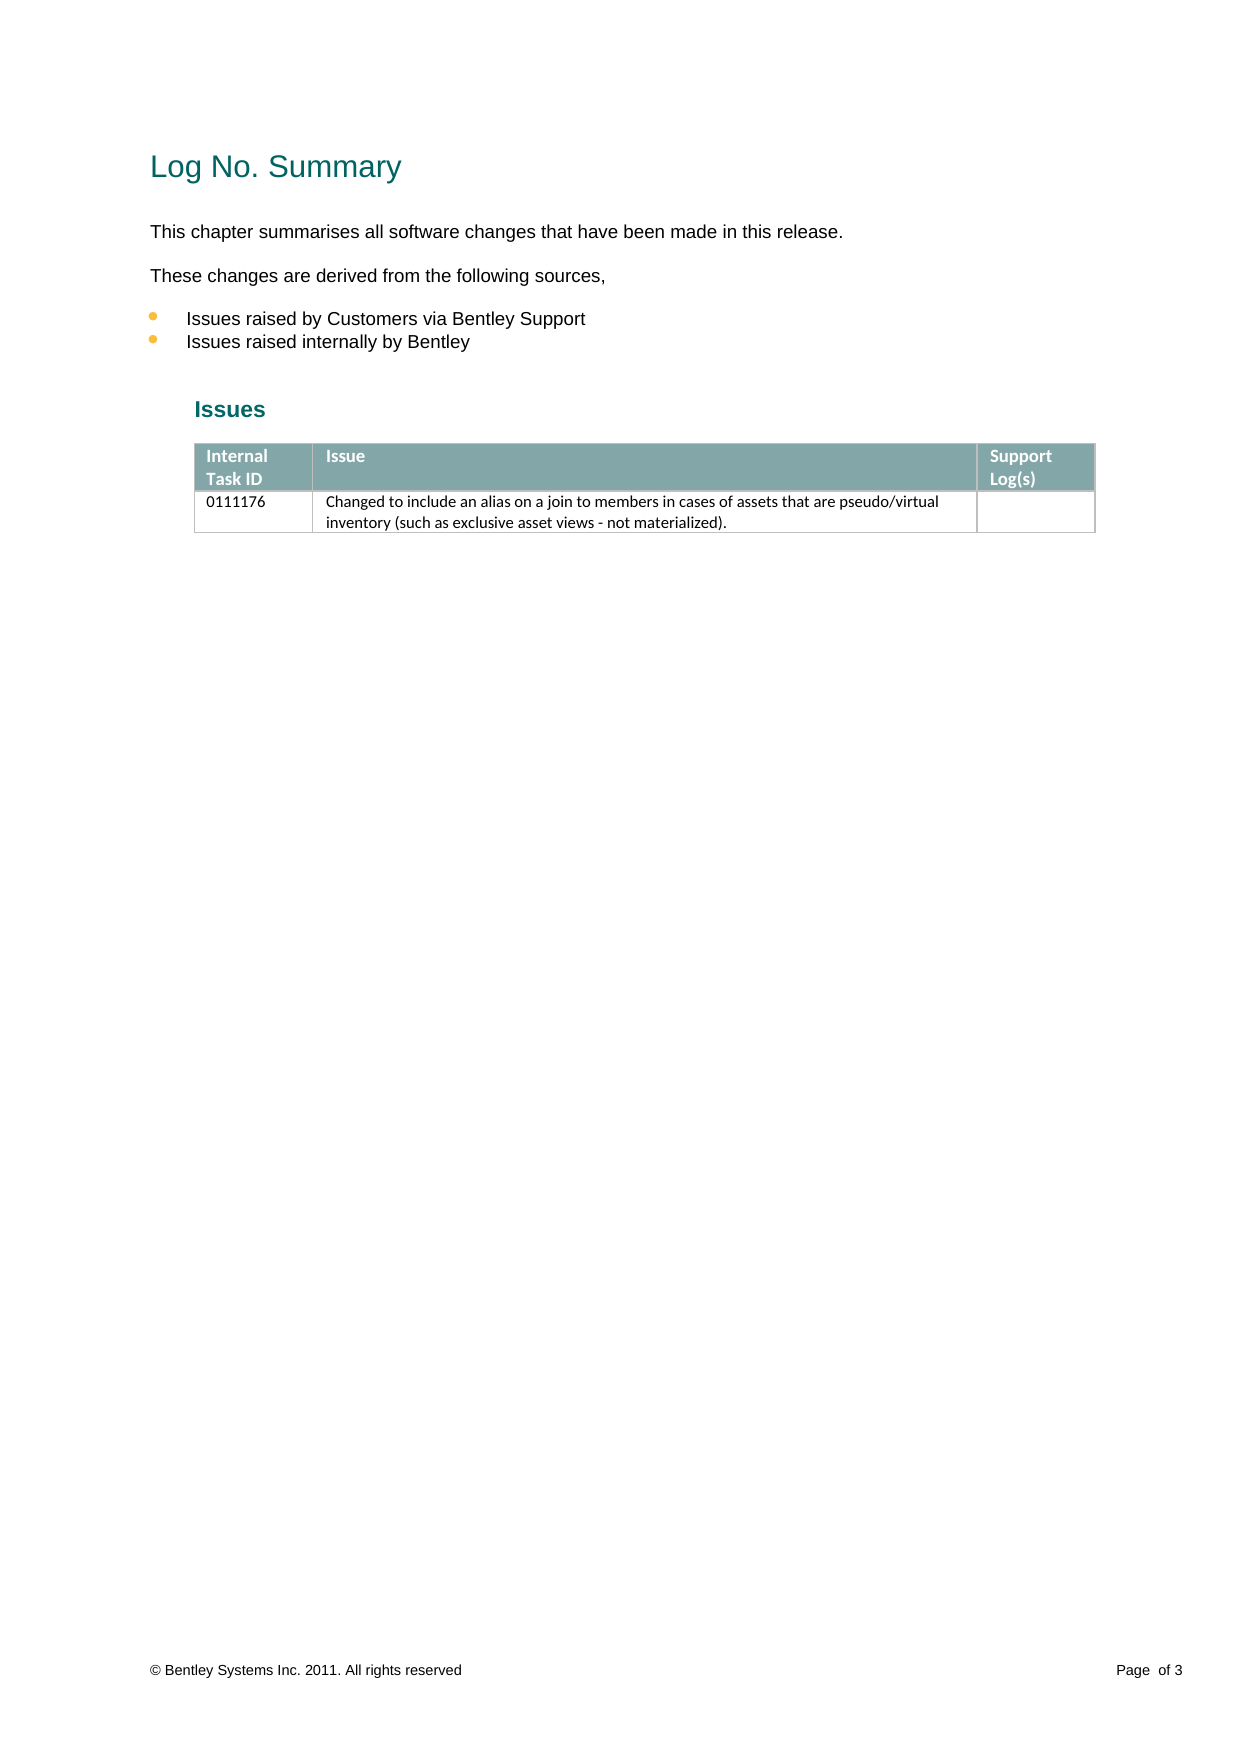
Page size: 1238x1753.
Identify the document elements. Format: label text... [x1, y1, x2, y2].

list Issues raised internally by Bentley [149, 331, 1100, 354]
table_cell [978, 492, 1094, 532]
text Issues [194, 396, 1089, 422]
table_header Issue [313, 444, 976, 490]
text This chapter summarises all software changes that have been made in this release. [150, 221, 1089, 243]
table_cell Changed to include an alias on a join to members in cases of assets that are pseudo/virtual inventory (such as exclusive asset views - not materialized). [313, 492, 976, 532]
table_header Internal Task ID [195, 444, 312, 490]
table_cell 0111176 [195, 492, 312, 532]
list Issues raised by Customers via Bentley Support [149, 308, 1100, 331]
table_header Support Log(s) [978, 444, 1094, 490]
text These changes are derived from the following sources, [150, 264, 1089, 286]
text Log No. Summary [150, 148, 1089, 184]
